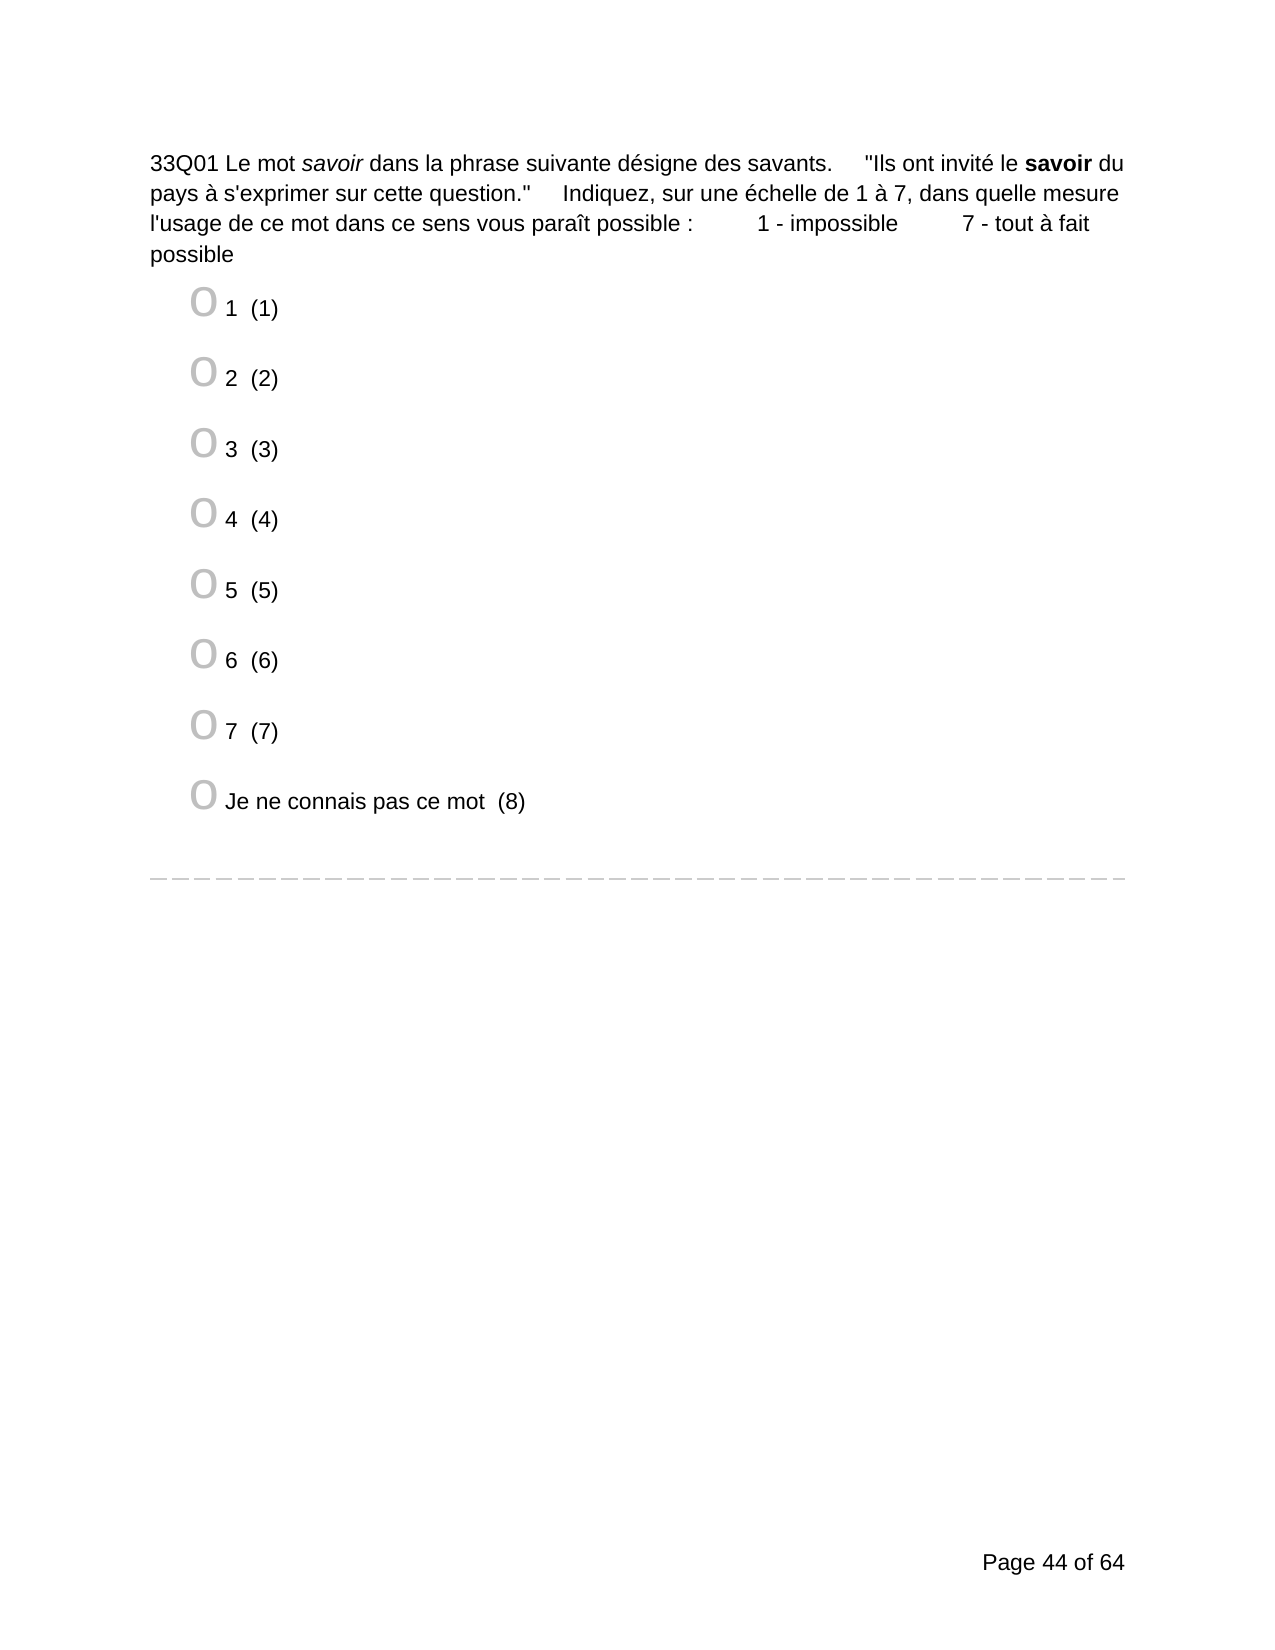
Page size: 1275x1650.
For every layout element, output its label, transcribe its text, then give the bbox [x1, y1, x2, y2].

list 6 (6) [187, 623, 1125, 685]
list Je ne connais pas ce mot (8) [187, 764, 1125, 826]
list 3 (3) [187, 412, 1125, 473]
list 4 (4) [187, 482, 1125, 544]
list 2 (2) [187, 341, 1125, 403]
list 1 (1) [187, 271, 1125, 332]
text 33Q01 Le mot savoir dans la phrase suivante désigne des savants. "Ils ont invité le savoir du pays à s'exprimer sur cette question." Indiquez, sur une échelle de 1 à 7, dans quelle mesure l'usage de ce mot dans ce sens vous paraît possible : 1 - impossible 7 - tout à fait possible [150, 150, 1125, 267]
list 7 (7) [187, 694, 1125, 755]
list 5 (5) [187, 553, 1125, 614]
